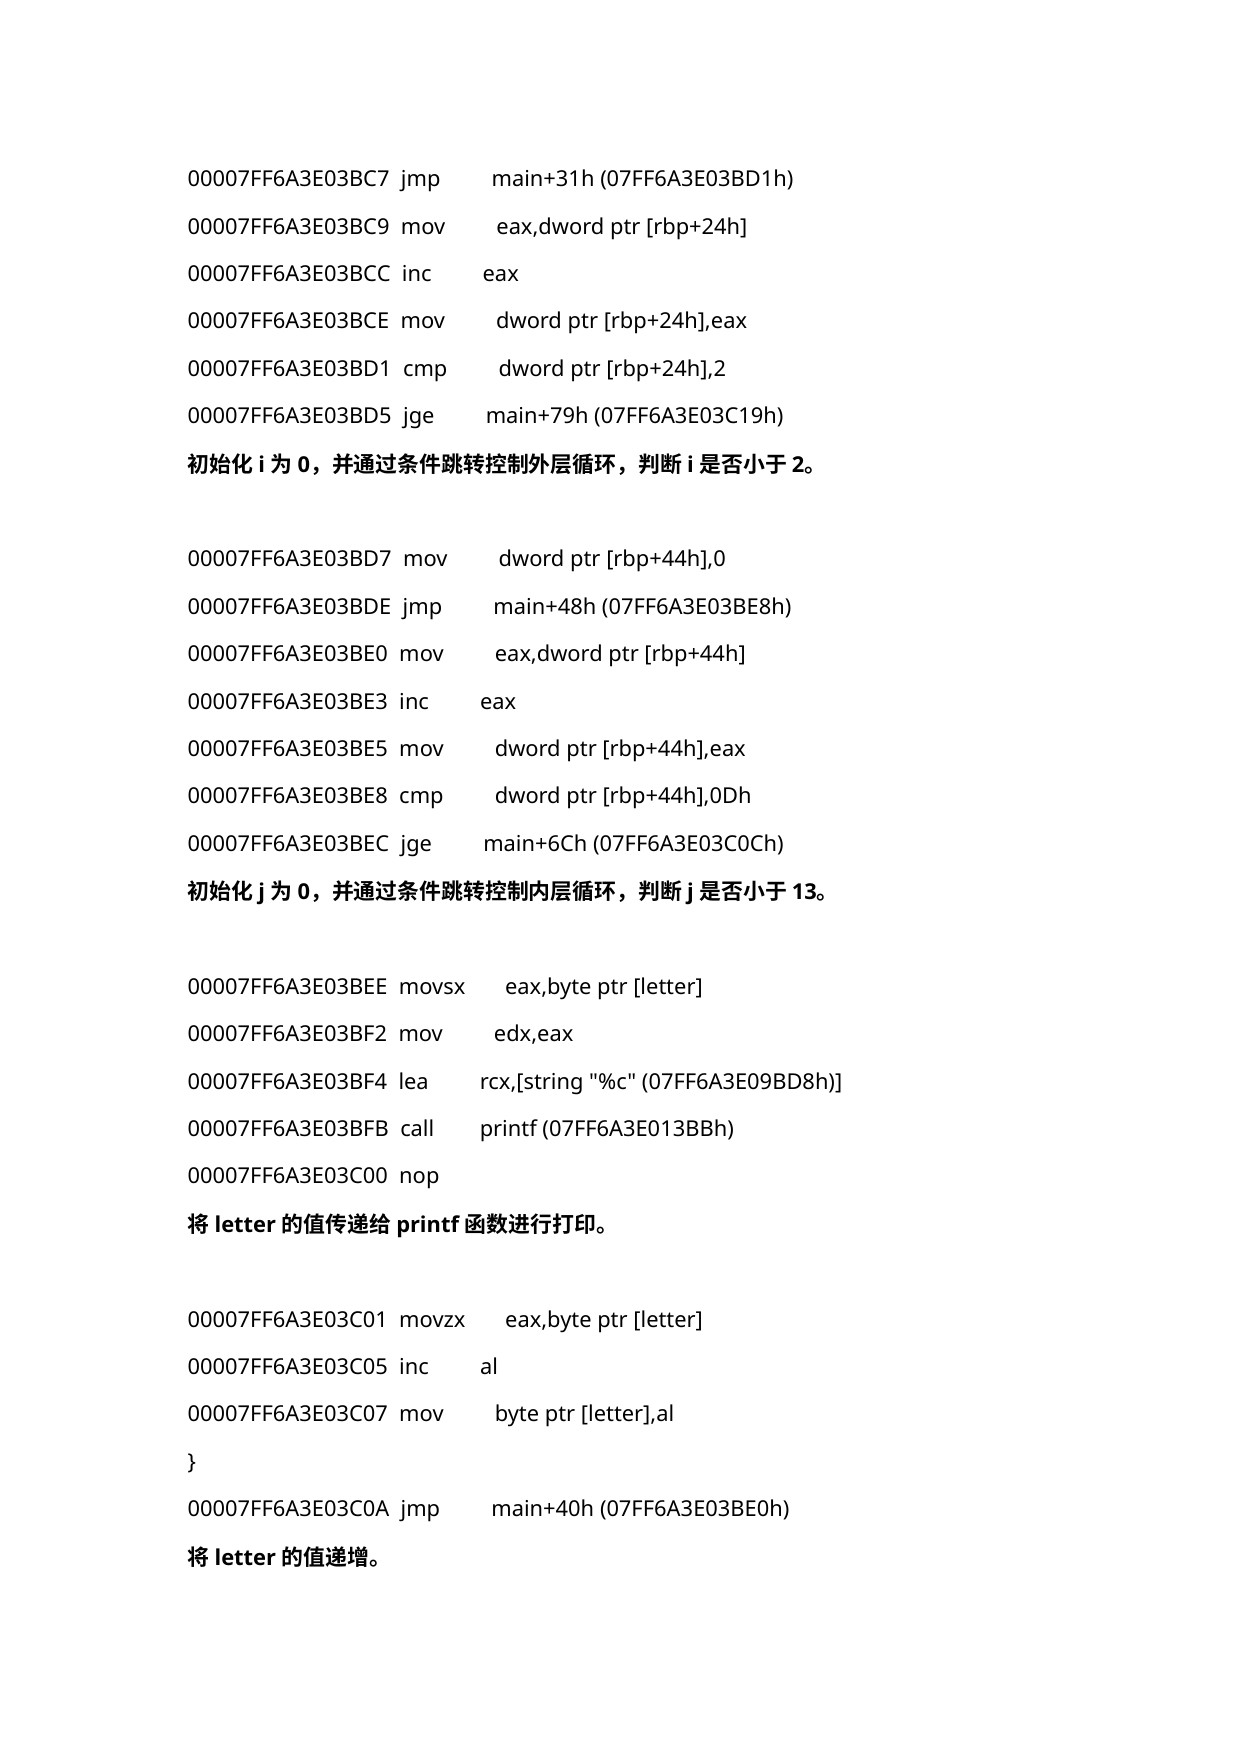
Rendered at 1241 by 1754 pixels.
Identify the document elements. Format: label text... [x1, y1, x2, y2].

text 初始化 j 为 0，并通过条件跳转控制内层循环，判断 j 是否小于 13。 [187, 874, 1053, 906]
text 00007FF6A3E03C0A jmp main+40h (07FF6A3E03BE0h) [187, 1492, 1053, 1524]
text 初始化 i 为 0，并通过条件跳转控制外层循环，判断 i 是否小于 2。 [187, 446, 1053, 479]
text 将 letter 的值递增。 [187, 1539, 1053, 1572]
text 00007FF6A3E03BE5 mov dword ptr [rbp+44h],eax [187, 732, 1053, 764]
text 00007FF6A3E03BDE jmp main+48h (07FF6A3E03BE8h) [187, 589, 1053, 622]
text 00007FF6A3E03BEC jge main+6Ch (07FF6A3E03C0Ch) [187, 826, 1053, 859]
text 00007FF6A3E03BCE mov dword ptr [rbp+24h],eax [187, 304, 1053, 337]
text 00007FF6A3E03BEE movsx eax,byte ptr [letter] [187, 969, 1053, 1002]
text 00007FF6A3E03BF4 lea rcx,[string "%c" (07FF6A3E09BD8h)] [187, 1064, 1053, 1097]
text 00007FF6A3E03BCC inc eax [187, 257, 1053, 289]
text 00007FF6A3E03BE3 inc eax [187, 684, 1053, 717]
text 00007FF6A3E03C07 mov byte ptr [letter],al [187, 1397, 1053, 1429]
text 00007FF6A3E03BD7 mov dword ptr [rbp+44h],0 [187, 542, 1053, 574]
text 00007FF6A3E03BC9 mov eax,dword ptr [rbp+24h] [187, 209, 1053, 242]
text 00007FF6A3E03BF2 mov edx,eax [187, 1017, 1053, 1049]
text 00007FF6A3E03BFB call printf (07FF6A3E013BBh) [187, 1112, 1053, 1144]
text 00007FF6A3E03BE8 cmp dword ptr [rbp+44h],0Dh [187, 779, 1053, 812]
text 00007FF6A3E03BD5 jge main+79h (07FF6A3E03C19h) [187, 399, 1053, 431]
text 将 letter 的值传递给 printf 函数进行打印。 [187, 1207, 1053, 1239]
text 00007FF6A3E03BC7 jmp main+31h (07FF6A3E03BD1h) [187, 162, 1053, 194]
text 00007FF6A3E03BD1 cmp dword ptr [rbp+24h],2 [187, 352, 1053, 384]
text 00007FF6A3E03C05 inc al [187, 1350, 1053, 1382]
text } [187, 1444, 1053, 1477]
text 00007FF6A3E03C01 movzx eax,byte ptr [letter] [187, 1302, 1053, 1335]
text 00007FF6A3E03C00 nop [187, 1159, 1053, 1192]
text 00007FF6A3E03BE0 mov eax,dword ptr [rbp+44h] [187, 637, 1053, 669]
